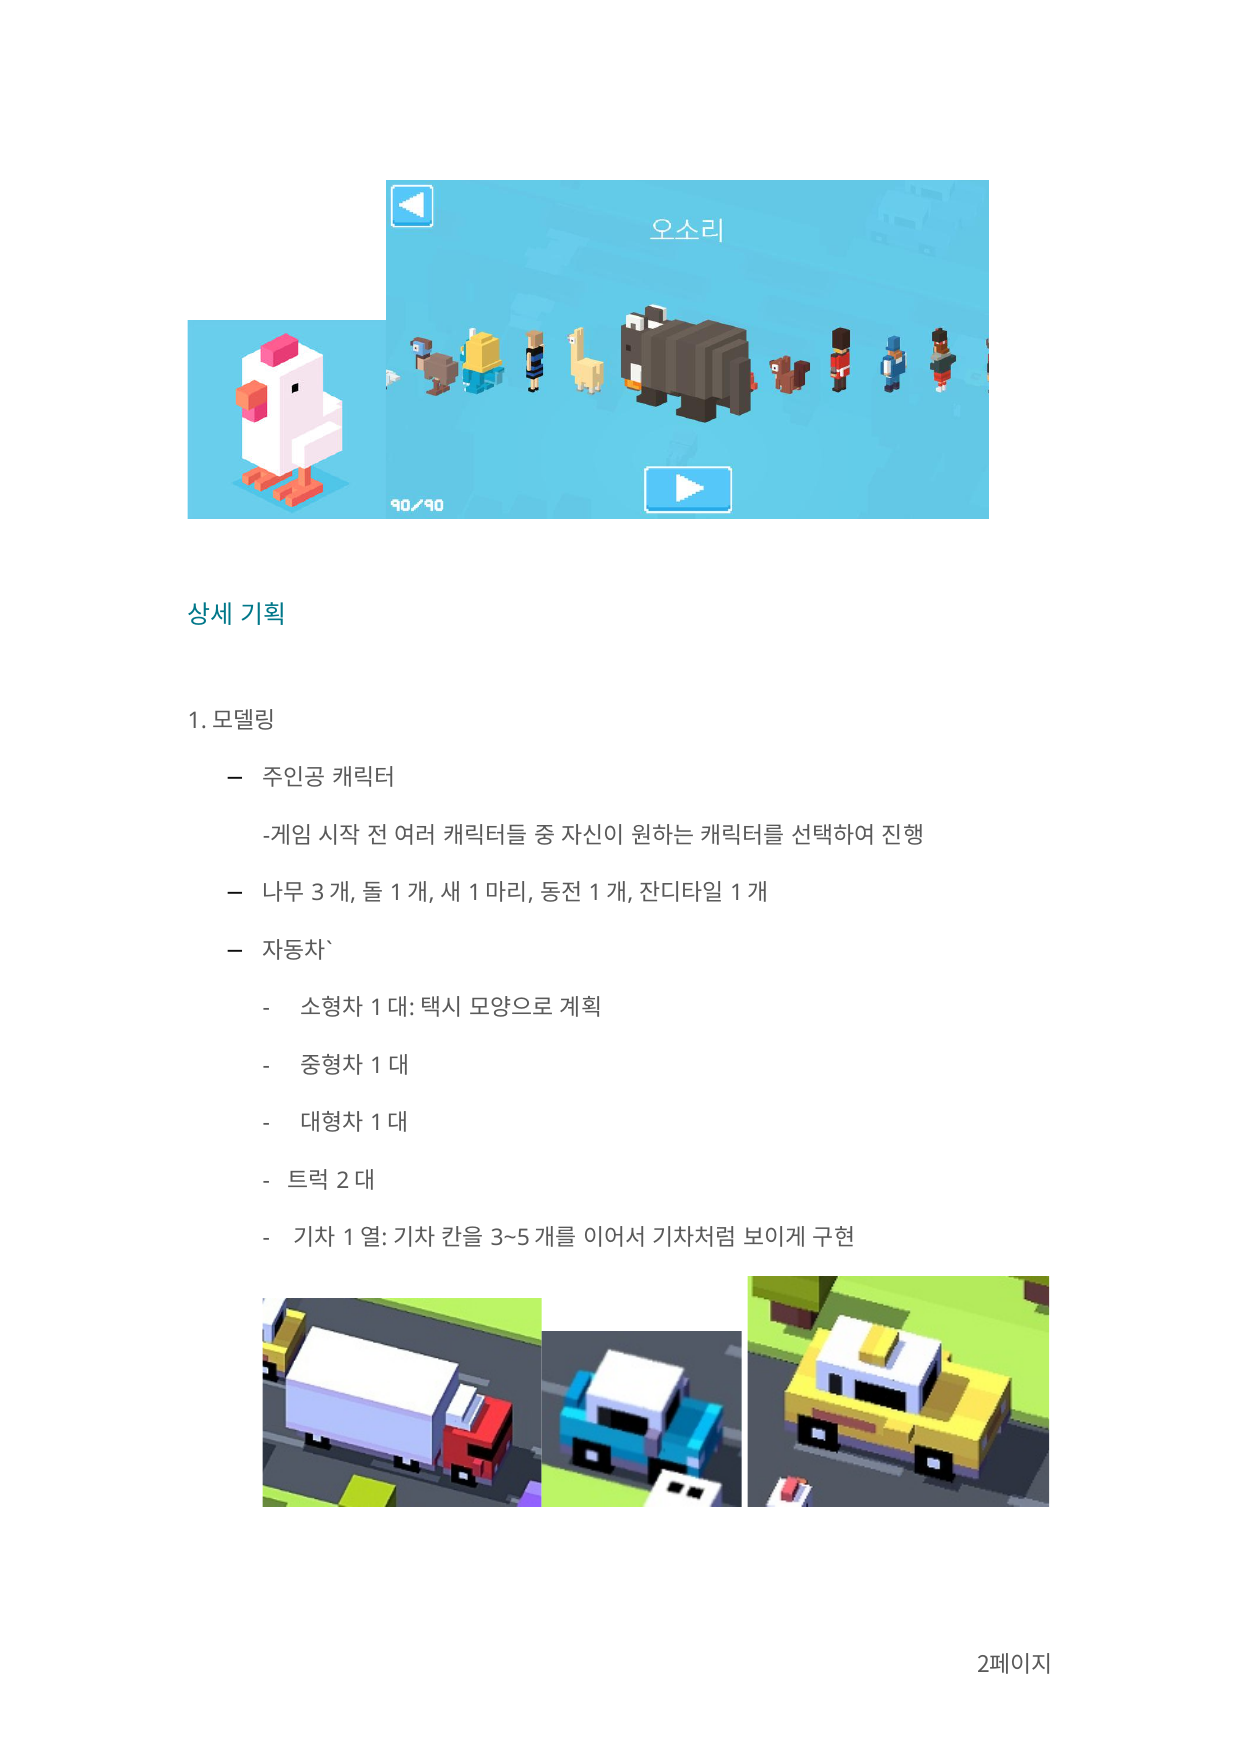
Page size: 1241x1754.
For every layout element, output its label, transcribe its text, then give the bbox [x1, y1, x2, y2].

list 소형차 1대: 택시 모양으로 계획 [262, 989, 1053, 1023]
list 중형차 1 대 [262, 1047, 1053, 1080]
subtitle 상세 기획 [187, 594, 1053, 631]
list 나무 3개, 돌 1개, 새 1마리, 동전 1개, 잔디타일 1개 [225, 874, 1053, 908]
list 대형차 1대 [262, 1104, 1053, 1138]
picture [187, 180, 989, 519]
list -게임 시작 전 여러 캐릭터들 중 자신이 원하는 캐릭터를 선택하여 진행 [225, 817, 1053, 850]
list - 트럭 2대 [225, 1162, 1053, 1195]
picture [262, 1298, 742, 1507]
picture [747, 1276, 1050, 1507]
list 자동차` [225, 932, 1053, 965]
list 1. 모델링 [187, 702, 1053, 735]
list - 기차 1열: 기차 칸을 3~5개를 이어서 기차처럼 보이게 구현 [225, 1219, 1053, 1253]
list 주인공 캐릭터 [225, 759, 1053, 793]
